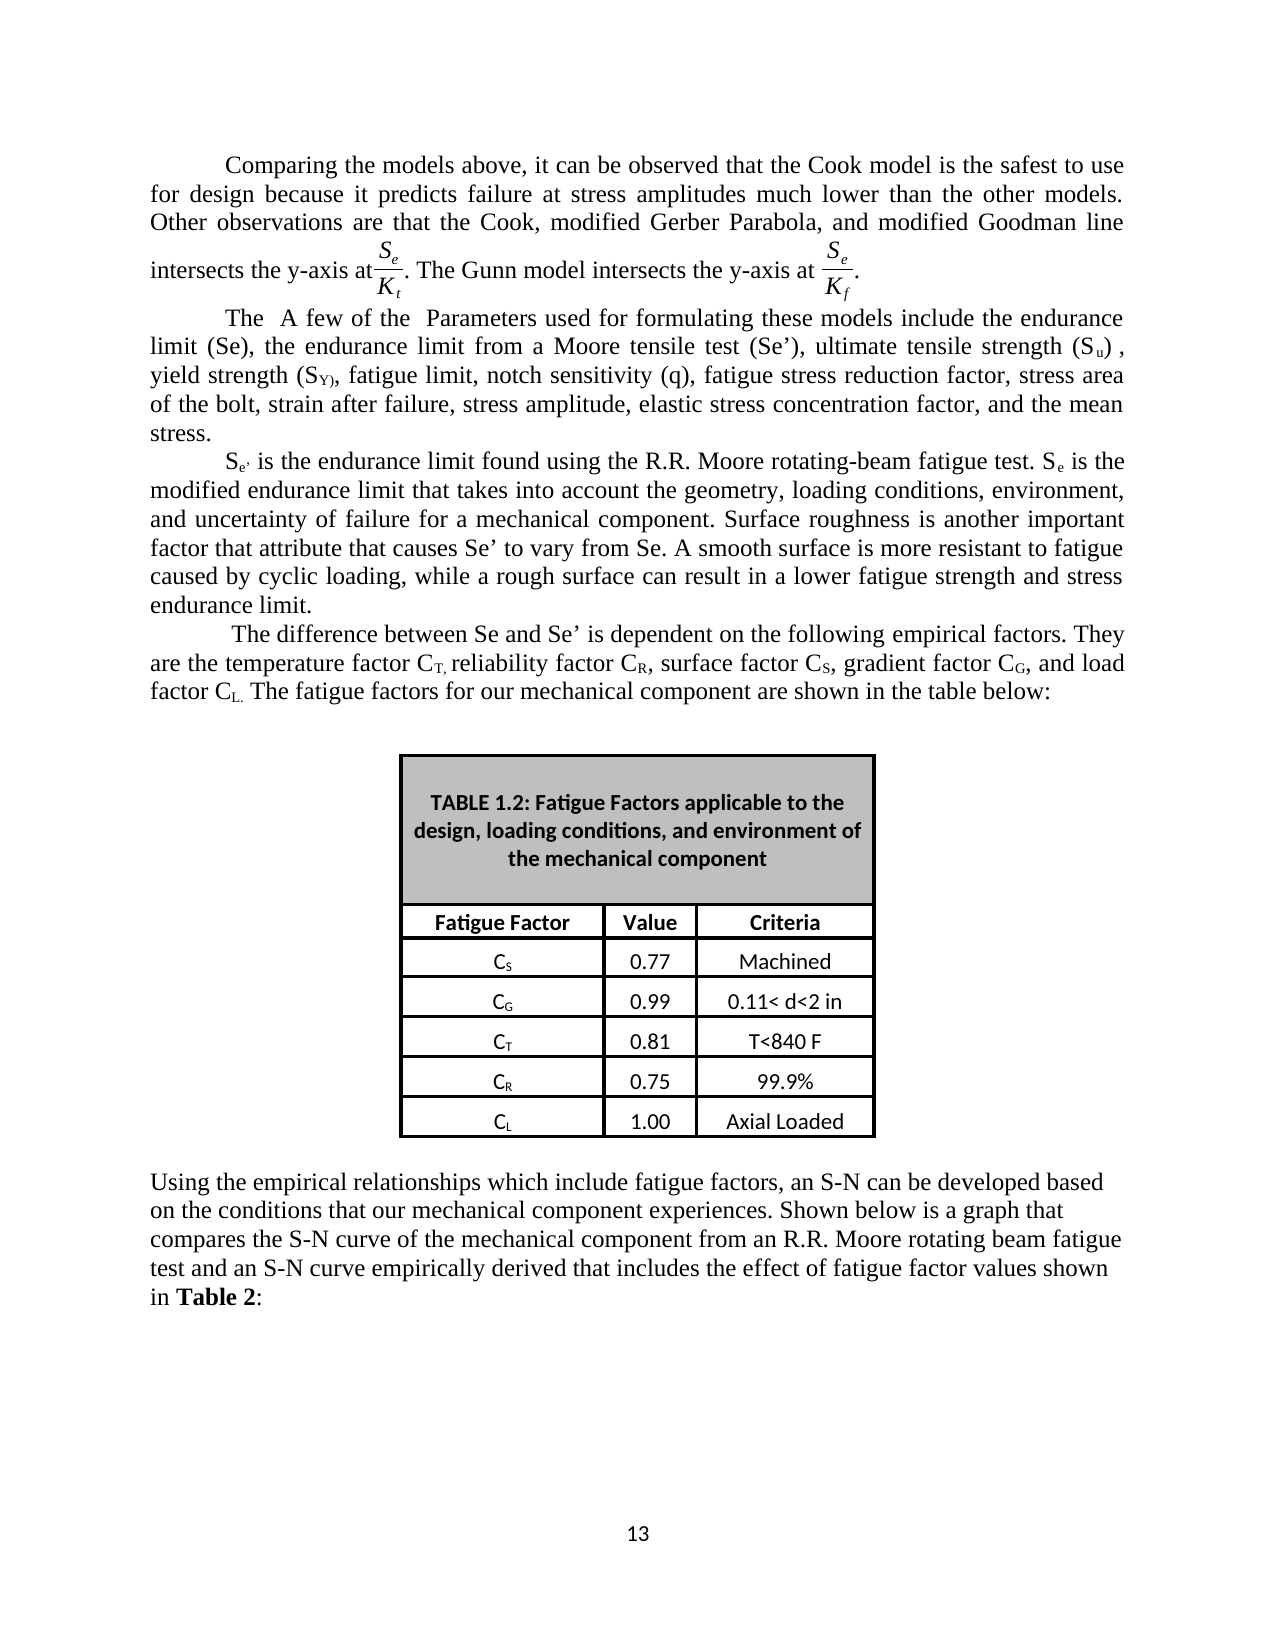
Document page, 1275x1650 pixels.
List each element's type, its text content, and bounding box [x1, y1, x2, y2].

table_header TABLE 1.2: Fatigue Factors applicable to the design, loading conditions, and environment of the mechanical component [403, 757, 872, 903]
table_cell Value [606, 906, 695, 936]
table_cell CS [403, 940, 602, 975]
text Using the empirical relationships which include fatigue factors, an S-N can be developed based on the conditions that our mechanical component experiences. Shown below is a graph that compares the S-N curve of the mechanical component from an R.R. Moore rotating beam fatigue test and an S-N curve empirically derived that includes the effect of fatigue factor values shown in Table 2: [150, 1167, 1125, 1311]
table_cell CL [403, 1098, 602, 1135]
table_cell 0.77 [606, 940, 695, 975]
text Se’ is the endurance limit found using the R.R. Moore rotating-beam fatigue test. Se is the modified endurance limit that takes into account the geometry, loading conditions, environment, and uncertainty of failure for a mechanical component. Surface roughness is another important factor that attribute that causes Se’ to vary from Se. A smooth surface is more resistant to fatigue caused by cyclic loading, while a rough surface can result in a lower fatigue strength and stress endurance limit. [150, 446, 1125, 619]
table_cell Fatigue Factor [403, 906, 602, 936]
table_cell 99.9% [698, 1058, 872, 1095]
table_cell Machined [698, 940, 872, 975]
table_cell 0.11< d<2 in [698, 978, 872, 1015]
table_cell T<840 F [698, 1018, 872, 1055]
table_cell 0.99 [606, 978, 695, 1015]
table_cell CR [403, 1058, 602, 1095]
table_cell Axial Loaded [698, 1098, 872, 1135]
table_cell 1.00 [606, 1098, 695, 1135]
table_cell CG [403, 978, 602, 1015]
text The difference between Se and Se’ is dependent on the following empirical factors. They are the temperature factor CT, reliability factor CR, surface factor CS, gradient factor CG, and load factor CL. The fatigue factors for our mechanical component are shown in the table below: [150, 619, 1125, 705]
table_cell CT [403, 1018, 602, 1055]
text The A few of the Parameters used for formulating these models include the endurance limit (Se), the endurance limit from a Moore tensile test (Se’), ultimate tensile strength (Su) , yield strength (SY), fatigue limit, notch sensitivity (q), fatigue stress reduction factor, stress area of the bolt, strain after failure, stress amplitude, elastic stress concentration factor, and the mean stress. [150, 303, 1125, 446]
table_cell Criteria [698, 906, 872, 936]
table_cell 0.75 [606, 1058, 695, 1095]
text Comparing the models above, it can be observed that the Cook model is the safest to use for design because it predicts failure at stress amplitudes much lower than the other models. Other observations are that the Cook, modified Gerber Parabola, and modified Goodman line intersects the y-axis at. The Gunn model intersects the y-axis at . [150, 150, 1125, 303]
table_cell 0.81 [606, 1018, 695, 1055]
